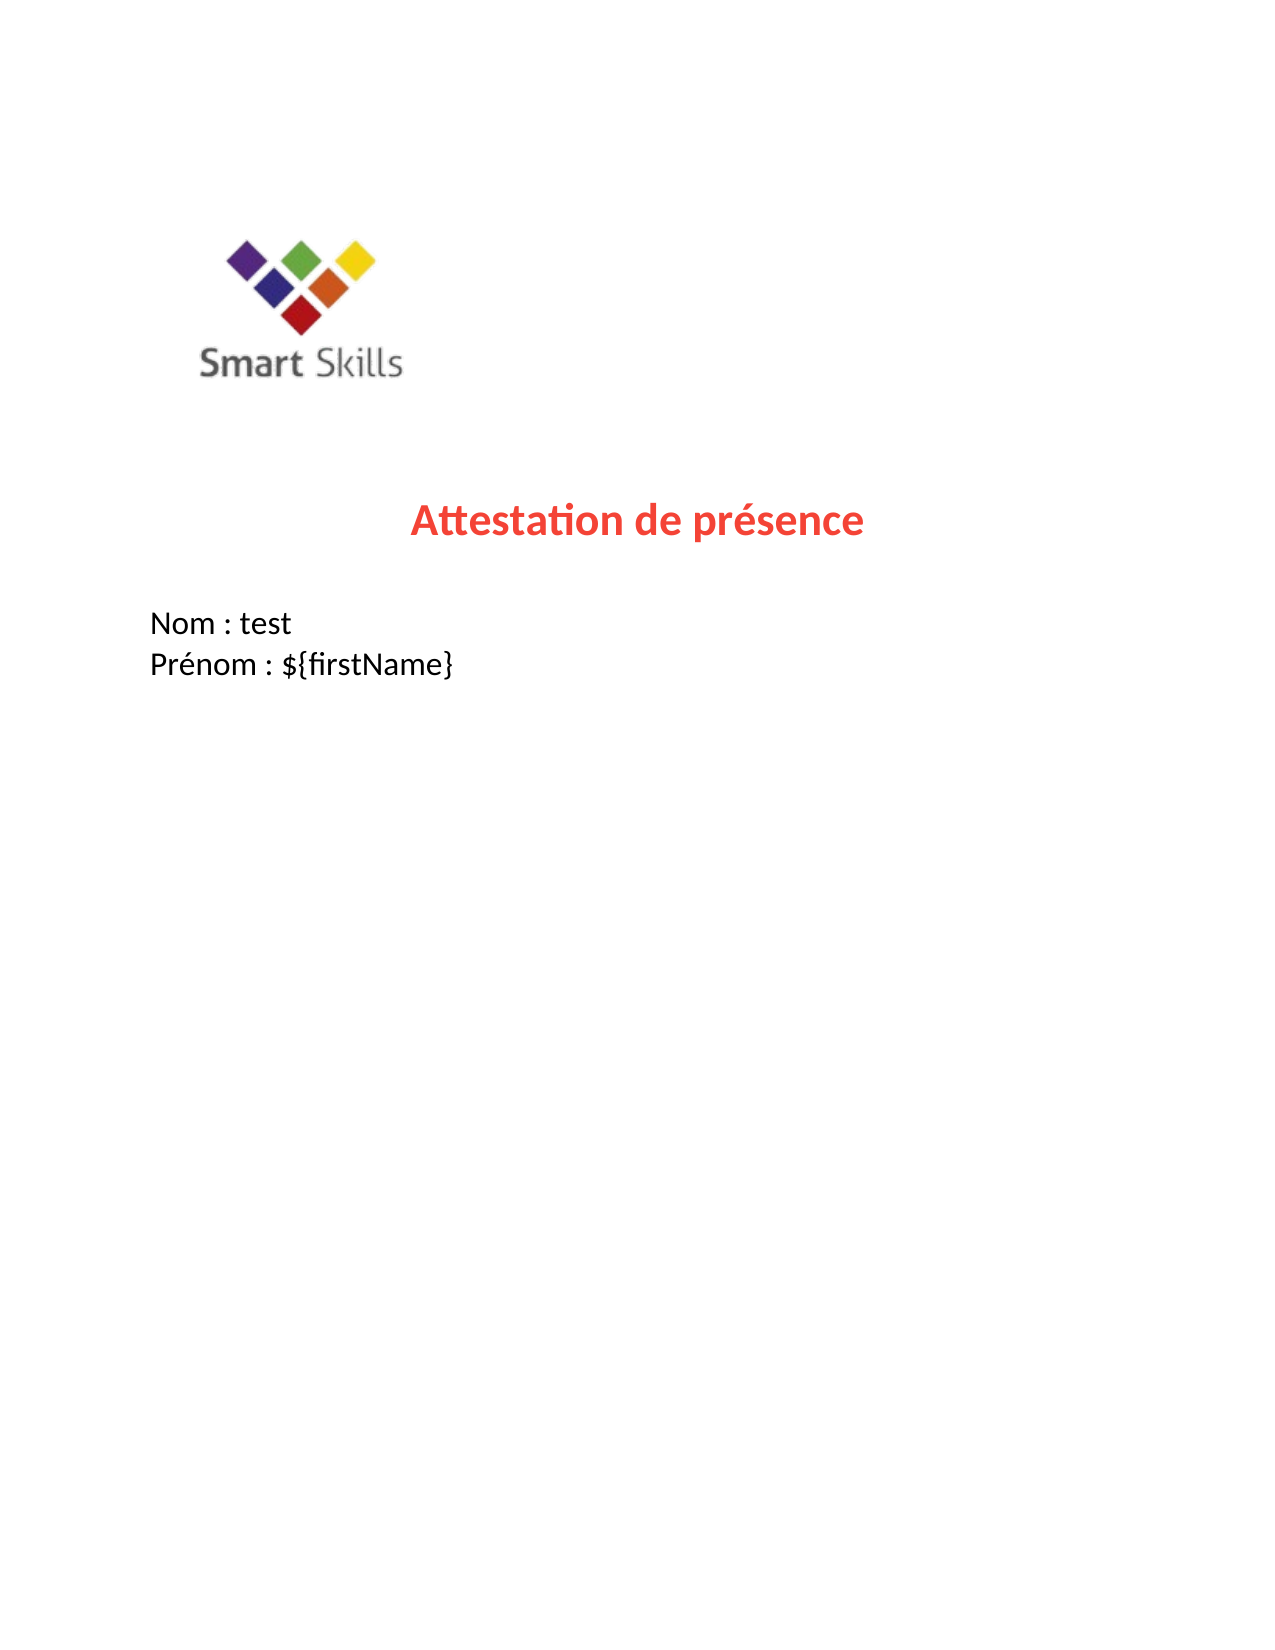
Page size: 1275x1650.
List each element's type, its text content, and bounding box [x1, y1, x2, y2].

picture [150, 150, 463, 463]
text Nom : test [150, 602, 1125, 643]
text Prénom : ${firstName} [150, 643, 1125, 684]
text Attestation de présence [150, 491, 1125, 546]
